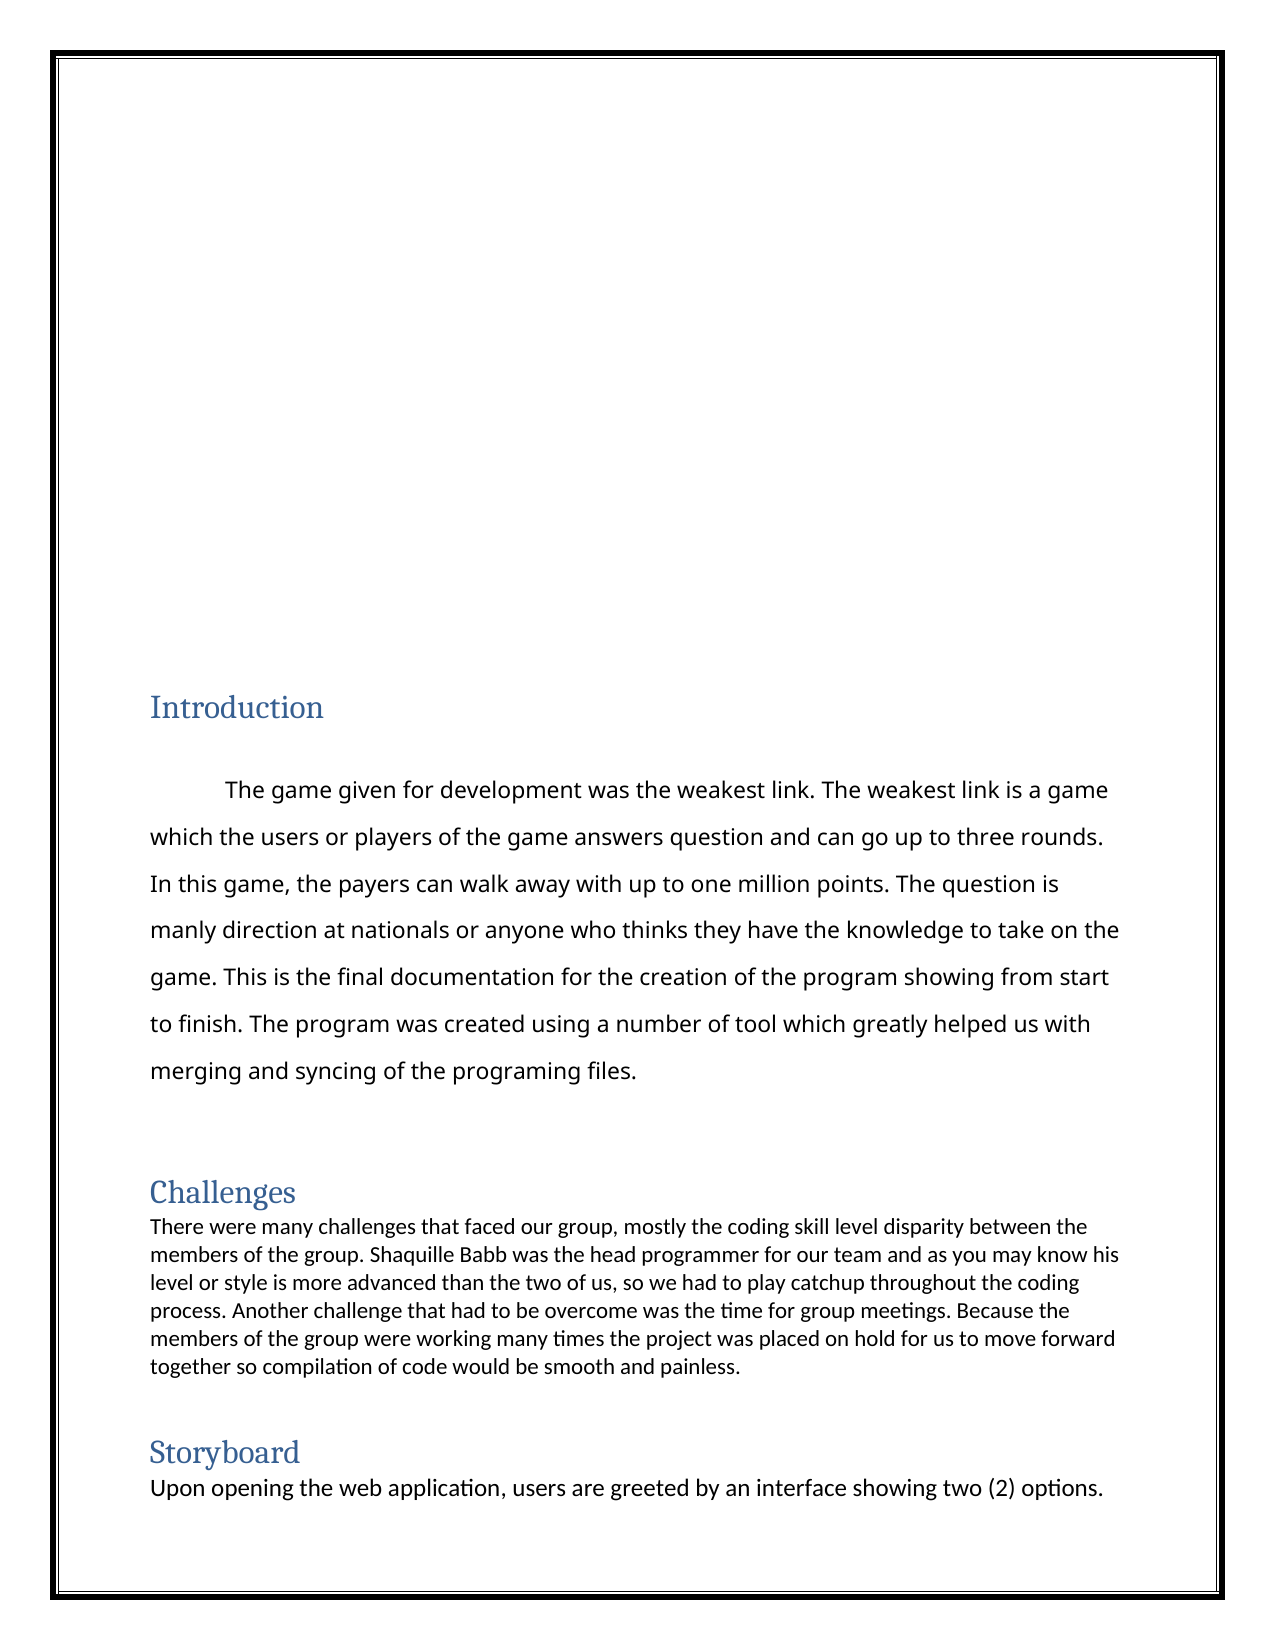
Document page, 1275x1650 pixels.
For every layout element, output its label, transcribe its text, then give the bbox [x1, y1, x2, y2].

text Upon opening the web application, users are greeted by an interface showing two (2) options. [150, 1472, 1125, 1502]
subtitle Storyboard [150, 1433, 1125, 1472]
text The game given for development was the weakest link. The weakest link is a game which the users or players of the game answers question and can go up to three rounds. In this game, the payers can walk away with up to one million points. The question is manly direction at nationals or anyone who thinks they have the knowledge to take on the game. This is the final documentation for the creation of the program showing from start to finish. The program was created using a number of tool which greatly helped us with merging and syncing of the programing files. [150, 774, 1125, 1086]
subtitle Introduction [150, 689, 1125, 727]
text There were many challenges that faced our group, mostly the coding skill level disparity between the members of the group. Shaquille Babb was the head programmer for our team and as you may know his level or style is more advanced than the two of us, so we had to play catchup throughout the coding process. Another challenge that had to be overcome was the time for group meetings. Because the members of the group were working many times the project was placed on hold for us to move forward together so compilation of code would be smooth and painless. [150, 1212, 1125, 1380]
subtitle Challenges [150, 1174, 1125, 1212]
